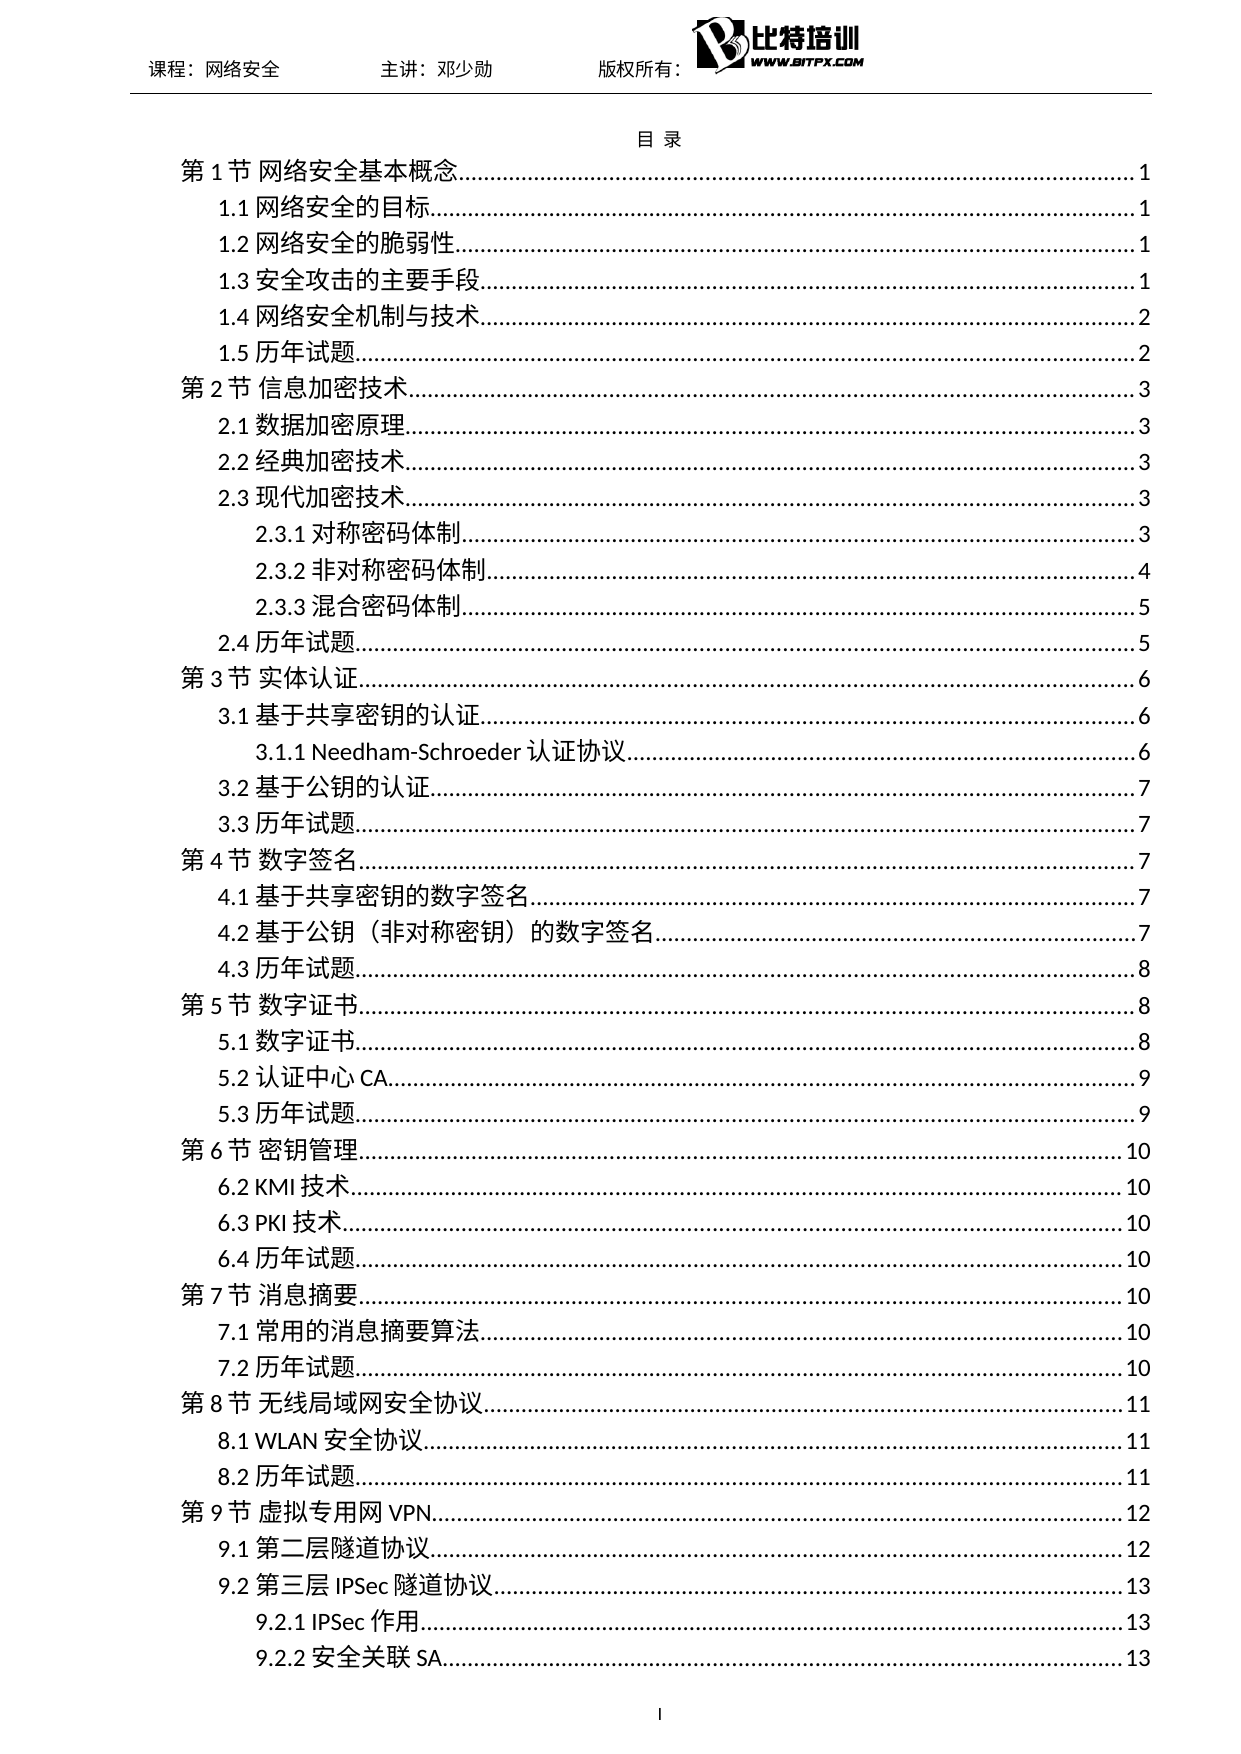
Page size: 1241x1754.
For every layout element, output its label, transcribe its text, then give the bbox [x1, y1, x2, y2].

text 4.2 基于公钥（非对称密钥）的数字签名 7 [167, 913, 1152, 949]
text 5.2 认证中心CA 9 [167, 1058, 1152, 1094]
text 6.3 PKI技术 10 [167, 1203, 1152, 1239]
text 2.3.1 对称密码体制 3 [205, 514, 1152, 550]
text 目 录 [130, 124, 1152, 151]
text 第1节 网络安全基本概念 1 [130, 151, 1152, 188]
text 3.1 基于共享密钥的认证 6 [167, 695, 1152, 731]
text 3.2 基于公钥的认证 7 [167, 768, 1152, 804]
picture [692, 17, 867, 76]
text 1.3 安全攻击的主要手段 1 [167, 260, 1152, 296]
text 7.1 常用的消息摘要算法 10 [167, 1311, 1152, 1348]
text 8.2 历年试题 11 [167, 1456, 1152, 1493]
text 5.3 历年试题 9 [167, 1094, 1152, 1130]
text 2.2 经典加密技术 3 [167, 441, 1152, 478]
text 3.3 历年试题 7 [167, 804, 1152, 840]
text 9.2 第三层IPSec隧道协议 13 [167, 1565, 1152, 1601]
text 第6节 密钥管理 10 [130, 1130, 1152, 1166]
text 4.3 历年试题 8 [167, 949, 1152, 985]
text 1.5 历年试题 2 [167, 333, 1152, 369]
text 第2节 信息加密技术 3 [130, 369, 1152, 405]
text 3.1.1 Needham-Schroeder认证协议 6 [205, 731, 1152, 768]
text 第5节 数字证书 8 [130, 985, 1152, 1021]
text 1.4 网络安全机制与技术 2 [167, 296, 1152, 333]
text 2.3.2 非对称密码体制 4 [205, 550, 1152, 586]
text 6.2 KMI技术 10 [167, 1166, 1152, 1203]
text 第8节 无线局域网安全协议 11 [130, 1384, 1152, 1420]
text 9.2.1 IPSec作用 13 [205, 1601, 1152, 1638]
text 第4节 数字签名 7 [130, 840, 1152, 876]
text 1.2 网络安全的脆弱性 1 [167, 224, 1152, 260]
text 2.3 现代加密技术 3 [167, 478, 1152, 514]
text 2.3.3 混合密码体制 5 [205, 586, 1152, 623]
text 第7节 消息摘要 10 [130, 1275, 1152, 1311]
text 4.1 基于共享密钥的数字签名 7 [167, 876, 1152, 913]
text 第9节 虚拟专用网VPN 12 [130, 1493, 1152, 1529]
text 9.2.2 安全关联SA 13 [205, 1638, 1152, 1674]
text 2.1 数据加密原理 3 [167, 405, 1152, 441]
text 9.1 第二层隧道协议 12 [167, 1529, 1152, 1565]
text 2.4 历年试题 5 [167, 623, 1152, 659]
text 7.2 历年试题 10 [167, 1348, 1152, 1384]
text 8.1 WLAN安全协议 11 [167, 1420, 1152, 1456]
text 6.4 历年试题 10 [167, 1239, 1152, 1275]
text 第3节 实体认证 6 [130, 659, 1152, 695]
text 5.1 数字证书 8 [167, 1021, 1152, 1058]
text 1.1 网络安全的目标 1 [167, 188, 1152, 224]
